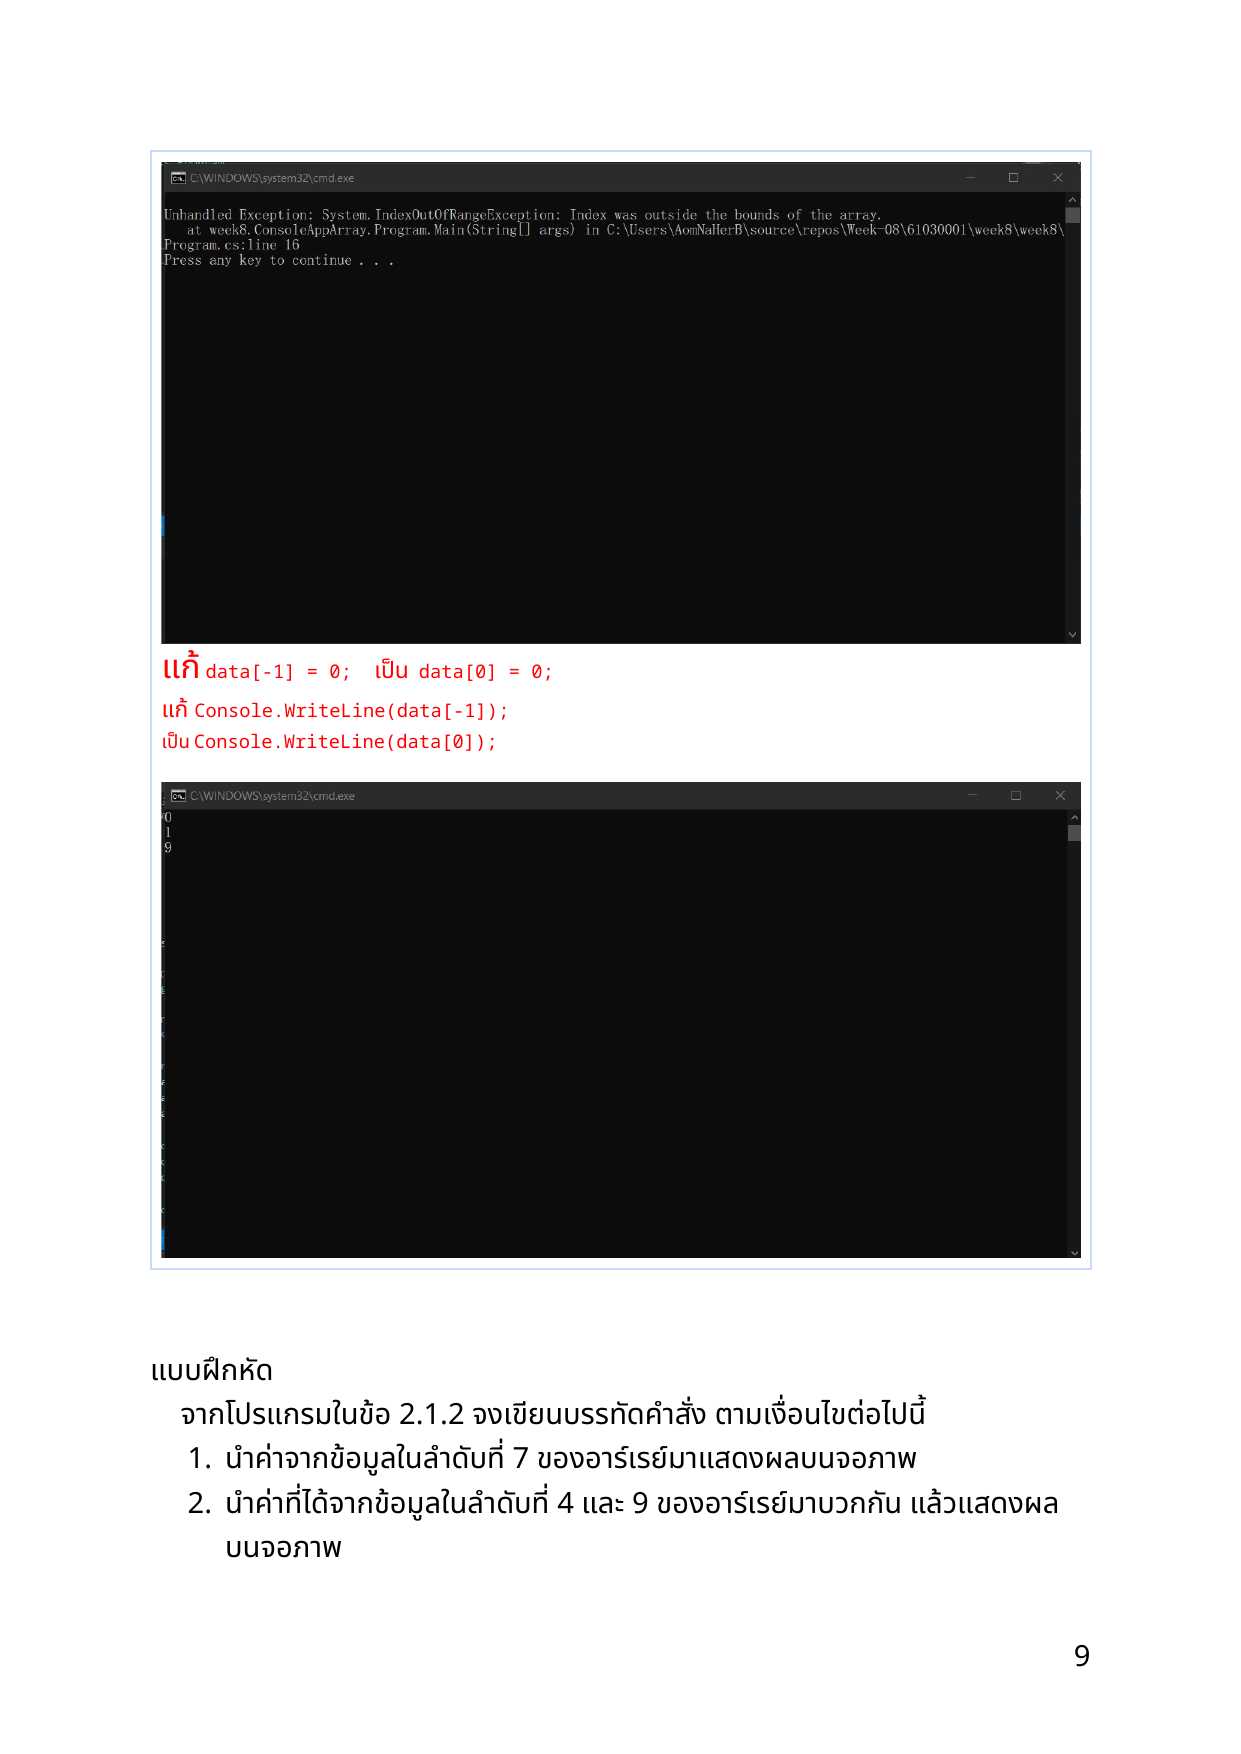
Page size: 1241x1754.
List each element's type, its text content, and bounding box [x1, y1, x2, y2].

list นำค่าที่ได้จากข้อมูลในลำดับที่ 4 และ 9 ของอาร์เรย์มาบวกกัน แล้วแสดงผลบนจอภาพ [187, 1482, 1090, 1570]
text แบบฝึกหัด [150, 1349, 1090, 1393]
list นำค่าจากข้อมูลในลำดับที่ 7 ของอาร์เรย์มาแสดงผลบนจอภาพ [187, 1438, 1090, 1482]
text จากโปรแกรมในข้อ 2.1.2 จงเขียนบรรทัดคำสั่ง ตามเงื่อนไขต่อไปนี้ [150, 1393, 1090, 1438]
picture [161, 782, 1081, 1258]
table_header แก้ data[-1] = 0; เป็น data[0] = 0; แก้ Console.WriteLine(data[-1]); เป็นConsole.WriteLine(data[0]); [152, 152, 1090, 1268]
picture [161, 162, 1081, 644]
